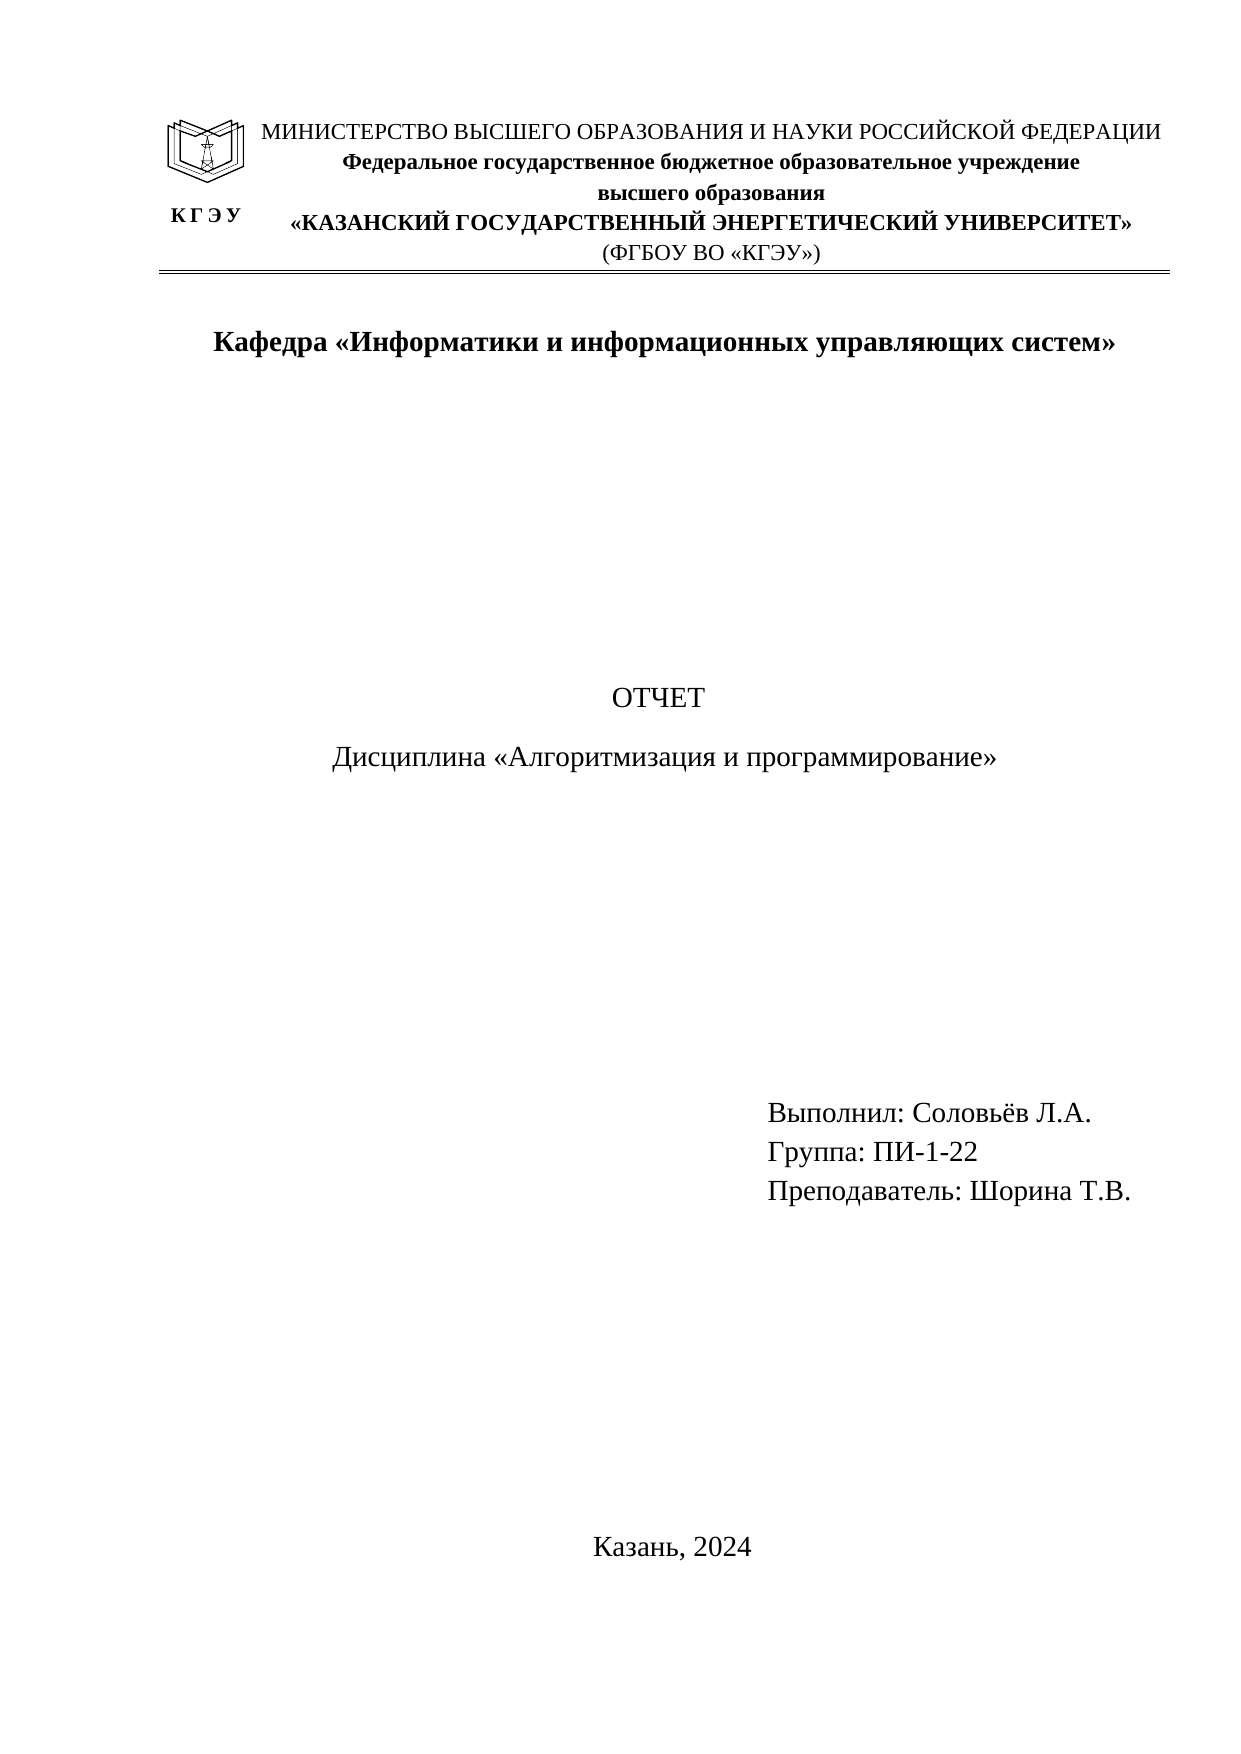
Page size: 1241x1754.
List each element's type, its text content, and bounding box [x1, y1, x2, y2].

text ОТЧЕТ [177, 680, 1152, 713]
text Кафедра «Информатики и информационных управляющих систем» [177, 324, 1152, 357]
text Дисциплина «Алгоритмизация и программирование» [177, 739, 1152, 773]
text Выполнил: Соловьёв Л.А. Группа: ПИ-1-22 Преподаватель: Шорина Т.В. [767, 1096, 1152, 1206]
table_header К Г Э У [159, 118, 253, 270]
text Казань, 2024 [177, 1529, 1152, 1601]
table_header МИНИСТЕРСТВО ВЫСШЕГО ОБРАЗОВАНИЯ И НАУКИ РОССИЙСКОЙ ФЕДЕРАЦИИ Федеральное государственное бюджетное образовательное учреждение высшего образования «КАЗАНСКИЙ ГОСУДАРСТВЕННЫЙ ЭНЕРГЕТИЧЕСКИЙ УНИВЕРСИТЕТ» (ФГБОУ ВО «КГЭУ») [253, 118, 1170, 270]
